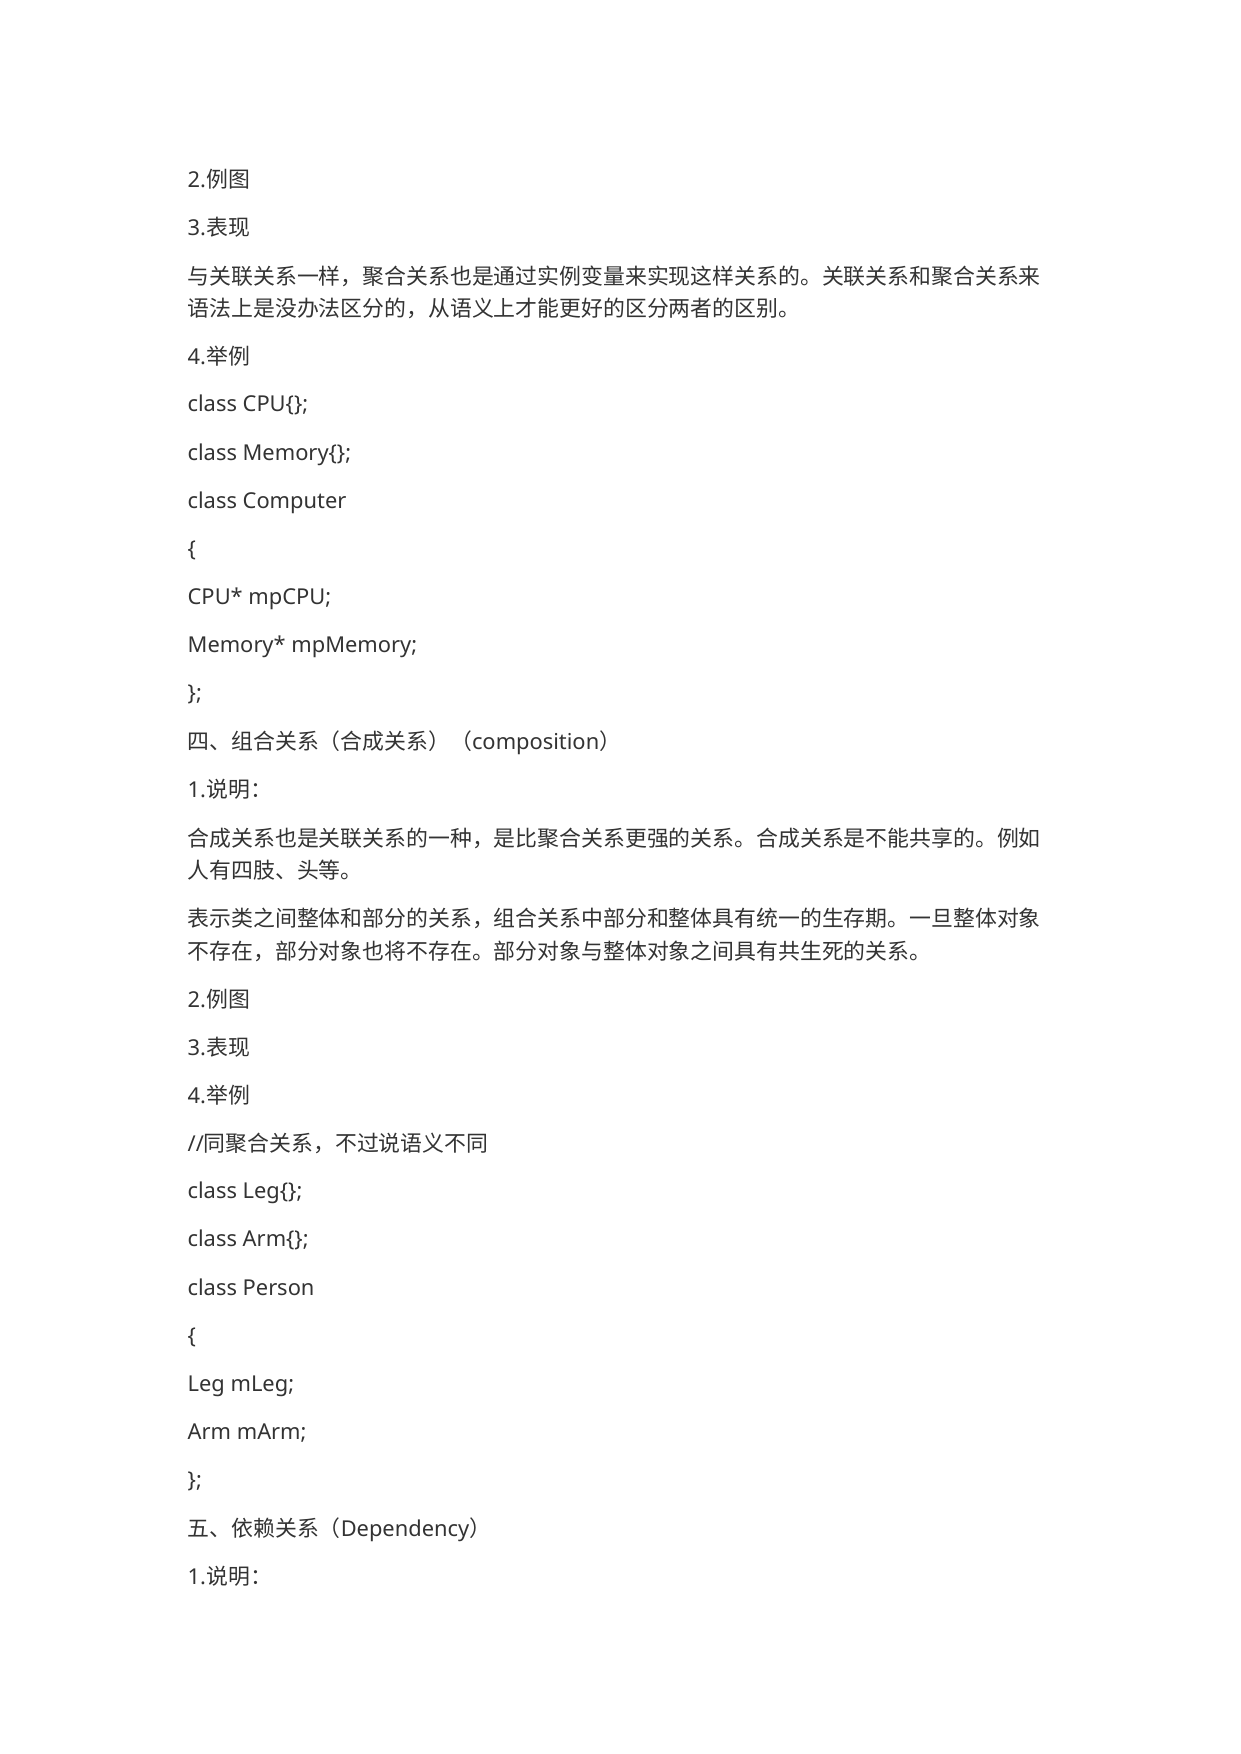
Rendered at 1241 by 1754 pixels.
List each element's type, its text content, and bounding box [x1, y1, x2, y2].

text //同聚合关系，不过说语义不同 [187, 1126, 1053, 1158]
text 3.表现 [187, 1029, 1053, 1062]
text class Leg{}; [187, 1174, 1053, 1206]
text 与关联关系一样，聚合关系也是通过实例变量来实现这样关系的。关联关系和聚合关系来语法上是没办法区分的，从语义上才能更好的区分两者的区别。 [187, 258, 1053, 323]
text class Arm{}; [187, 1222, 1053, 1254]
text { [187, 531, 1053, 564]
text Leg mLeg; [187, 1366, 1053, 1399]
text Memory* mpMemory; [187, 628, 1053, 660]
text 2.例图 [187, 981, 1053, 1014]
text class Person [187, 1270, 1053, 1303]
text 合成关系也是关联关系的一种，是比聚合关系更强的关系。合成关系是不能共享的。例如人有四肢、头等。 [187, 820, 1053, 885]
text class Computer [187, 483, 1053, 516]
text 表示类之间整体和部分的关系，组合关系中部分和整体具有统一的生存期。一旦整体对象不存在，部分对象也将不存在。部分对象与整体对象之间具有共生死的关系。 [187, 901, 1053, 966]
text }; [187, 1463, 1053, 1495]
text 2.例图 [187, 162, 1053, 194]
text 1.说明： [187, 772, 1053, 804]
text class CPU{}; [187, 387, 1053, 419]
text 1.说明： [187, 1559, 1053, 1591]
text }; [187, 676, 1053, 708]
text 3.表现 [187, 210, 1053, 243]
text 四、组合关系（合成关系）（composition） [187, 724, 1053, 756]
text 4.举例 [187, 1078, 1053, 1110]
text Arm mArm; [187, 1414, 1053, 1447]
text 五、依赖关系（Dependency） [187, 1511, 1053, 1543]
text CPU* mpCPU; [187, 579, 1053, 612]
text 4.举例 [187, 339, 1053, 371]
text class Memory{}; [187, 435, 1053, 468]
text { [187, 1318, 1053, 1351]
